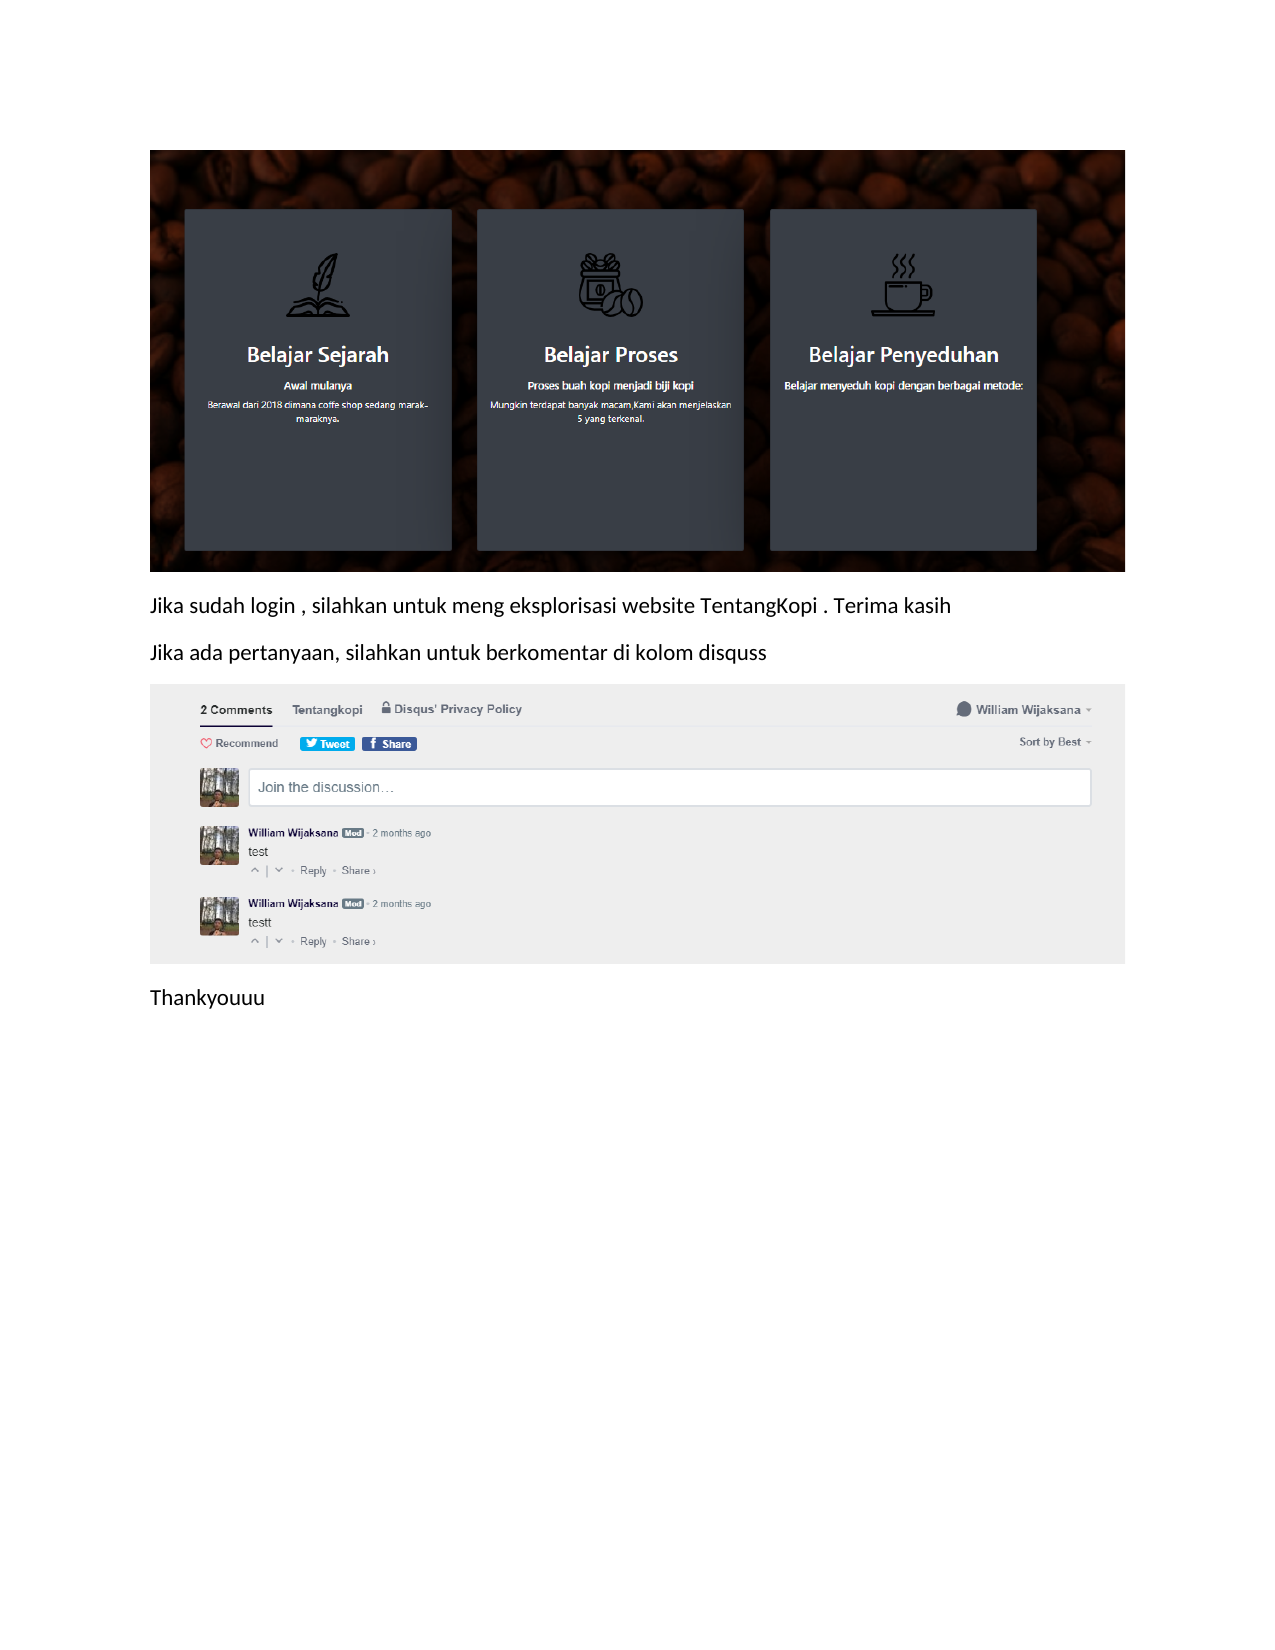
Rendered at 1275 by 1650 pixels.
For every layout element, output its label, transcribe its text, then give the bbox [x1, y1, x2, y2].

text Thankyouuu [150, 983, 1125, 1011]
text Jika ada pertanyaan, silahkan untuk berkomentar di kolom disquss [150, 638, 1125, 666]
picture [150, 150, 1125, 572]
text Jika sudah login , silahkan untuk meng eksplorisasi website TentangKopi . Terima kasih [150, 591, 1125, 619]
picture [150, 684, 1125, 964]
